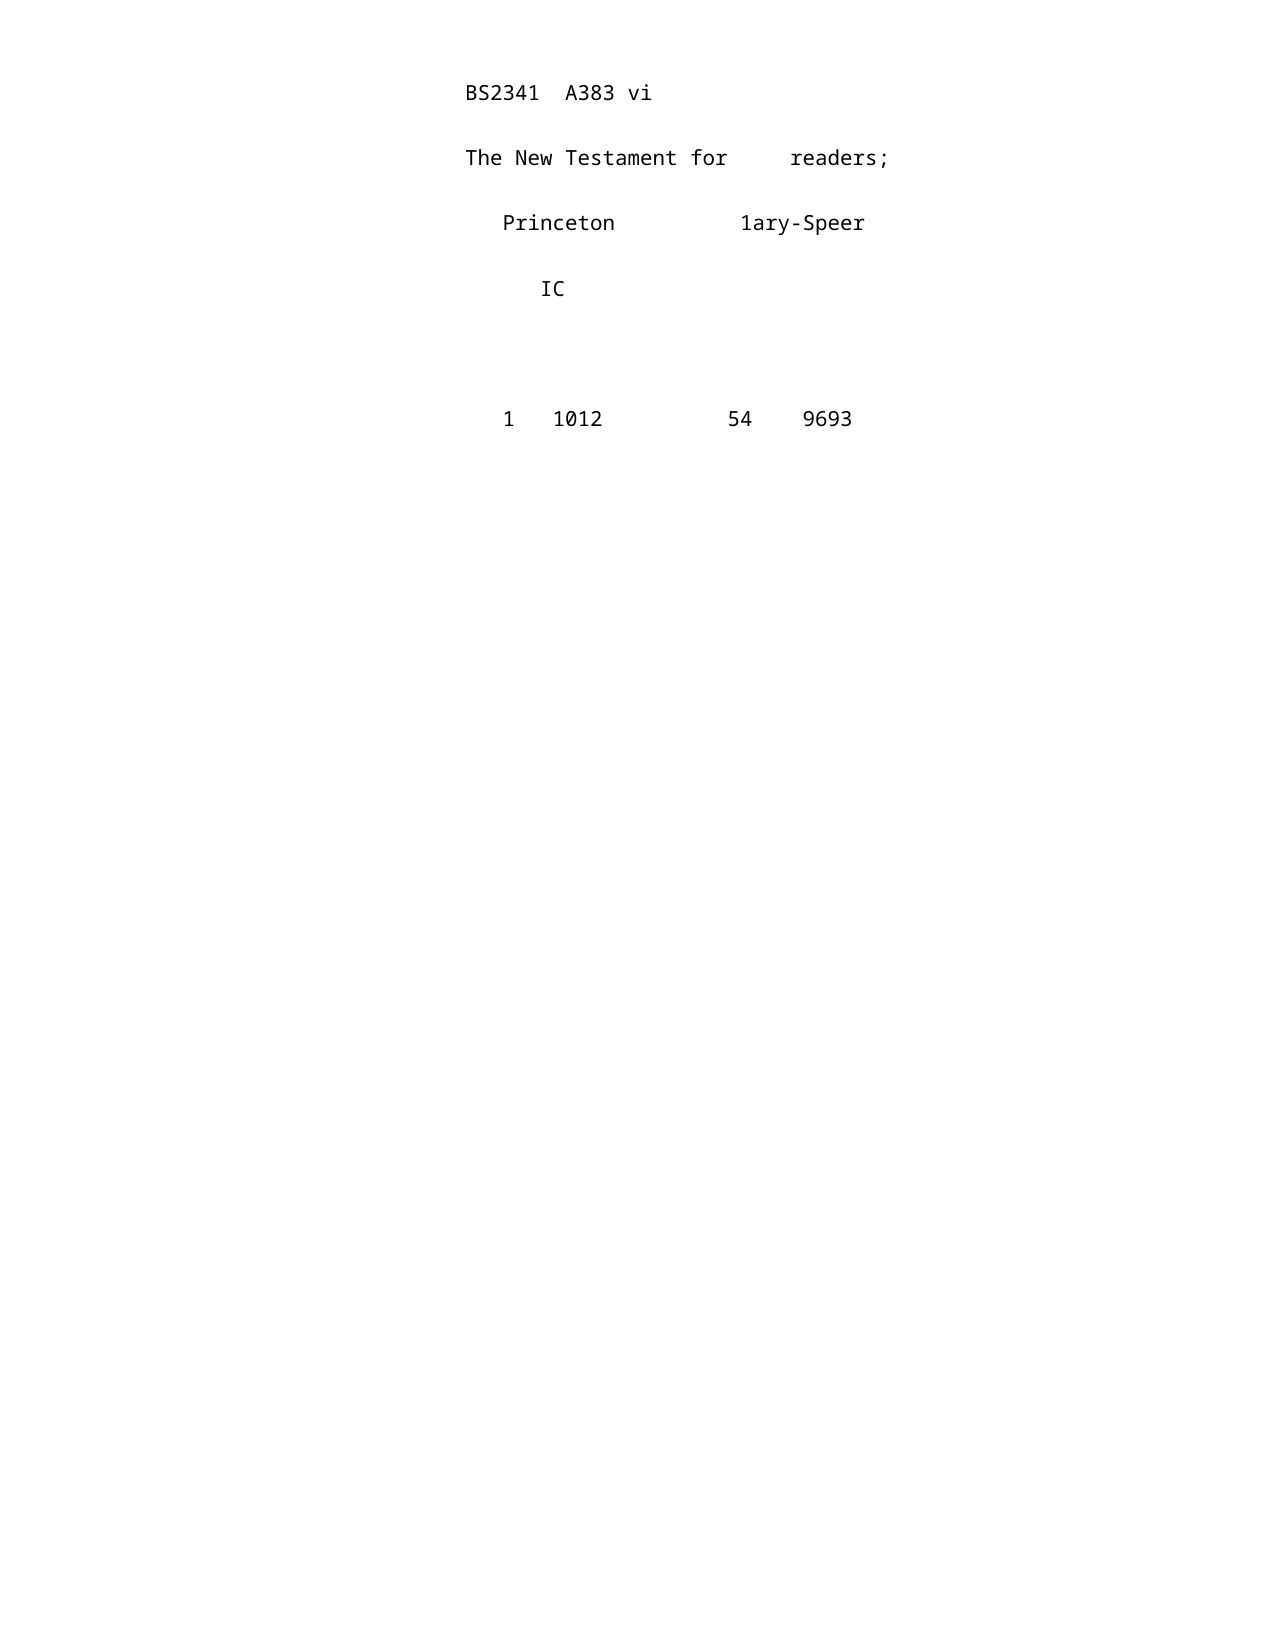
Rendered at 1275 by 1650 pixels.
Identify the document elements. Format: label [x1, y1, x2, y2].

text [15, 15, 1260, 1606]
